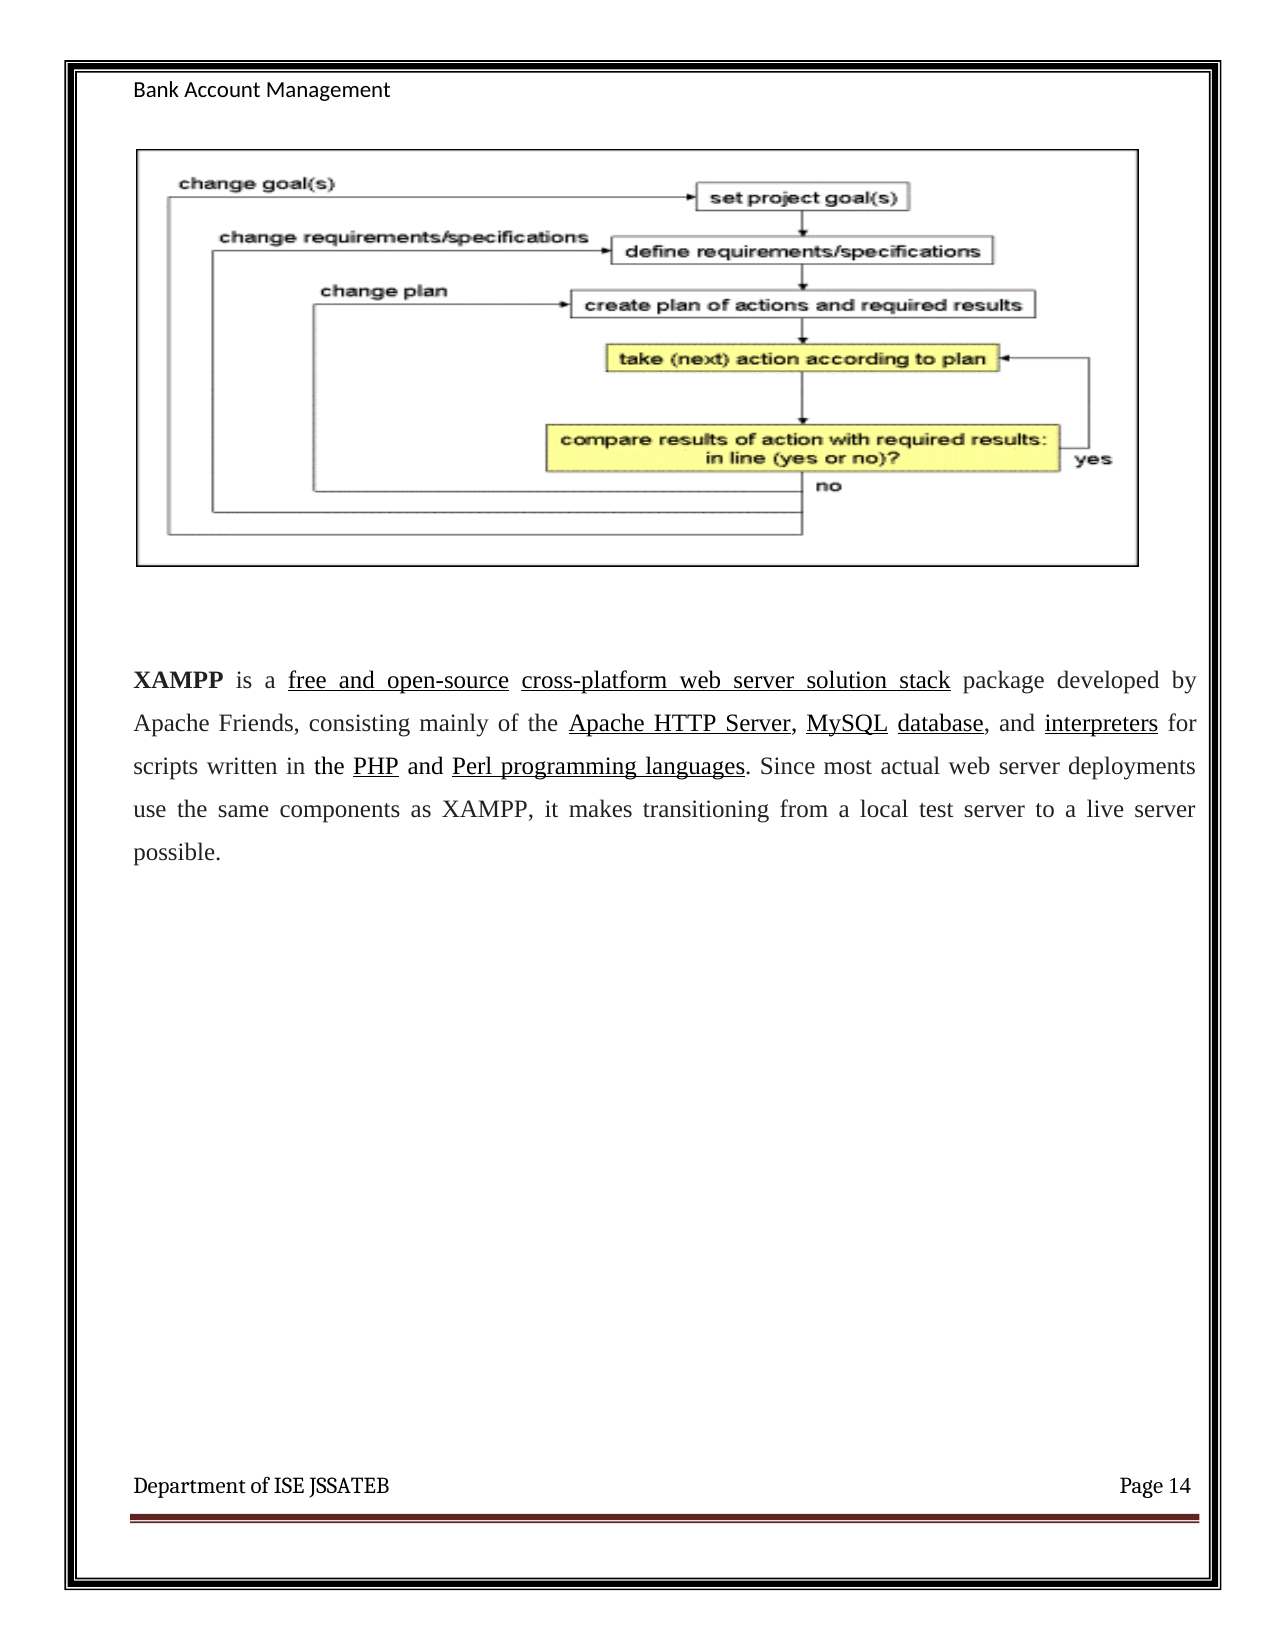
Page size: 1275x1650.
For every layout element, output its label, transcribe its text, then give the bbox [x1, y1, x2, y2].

text XAMPP is a free and open-source cross-platform web server solution stack package developed by Apache Friends, consisting mainly of the Apache HTTP Server, MySQL database, and interpreters for scripts written in the PHP and Perl programming languages. Since most actual web server deployments use the same components as XAMPP, it makes transitioning from a local test server to a live server possible. [133, 665, 1197, 866]
picture [136, 149, 1139, 567]
